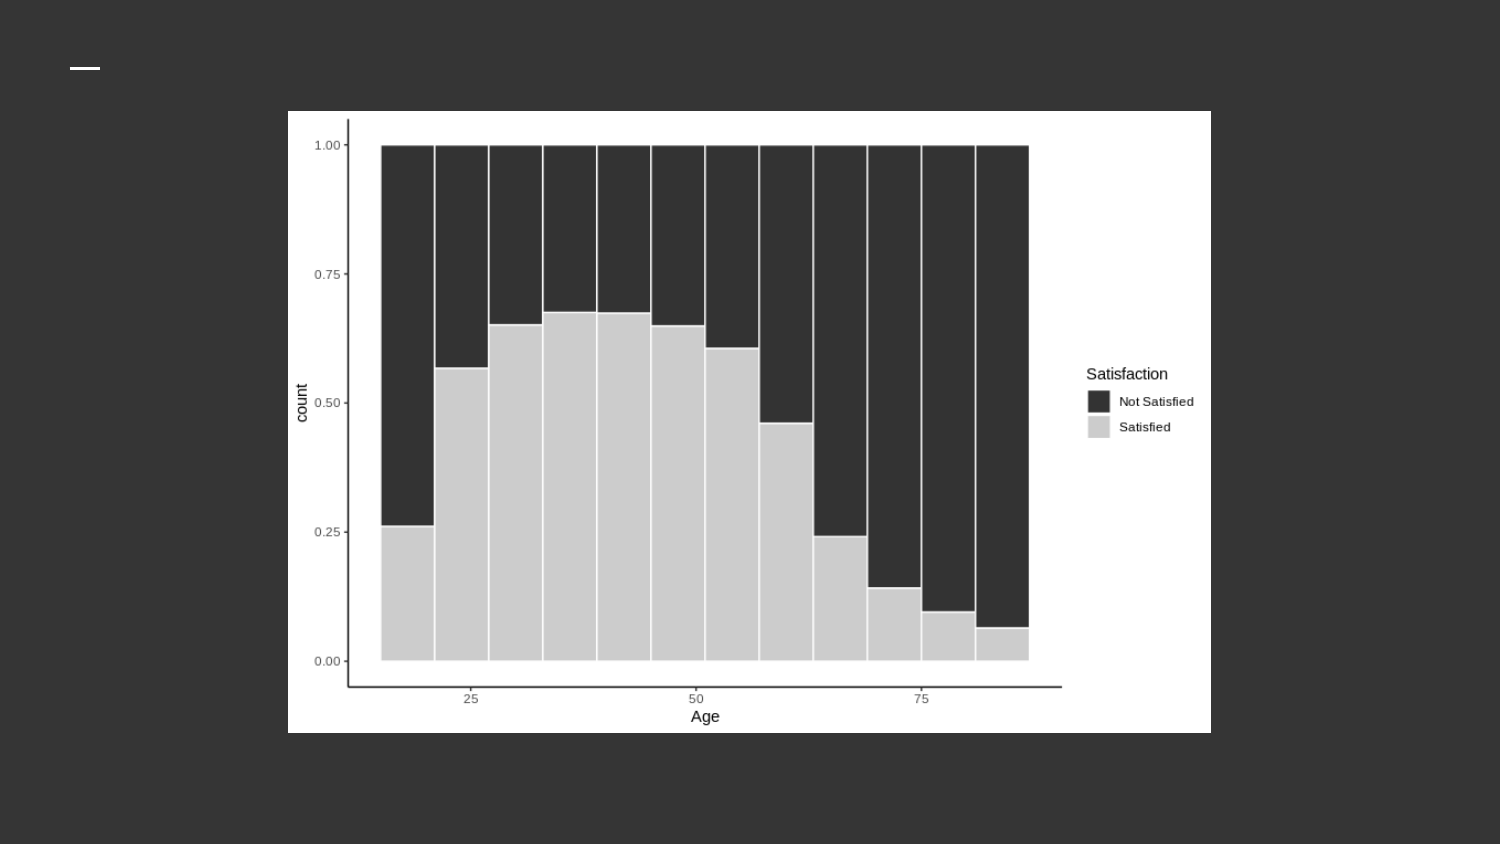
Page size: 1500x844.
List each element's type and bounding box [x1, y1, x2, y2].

picture [288, 111, 1212, 733]
